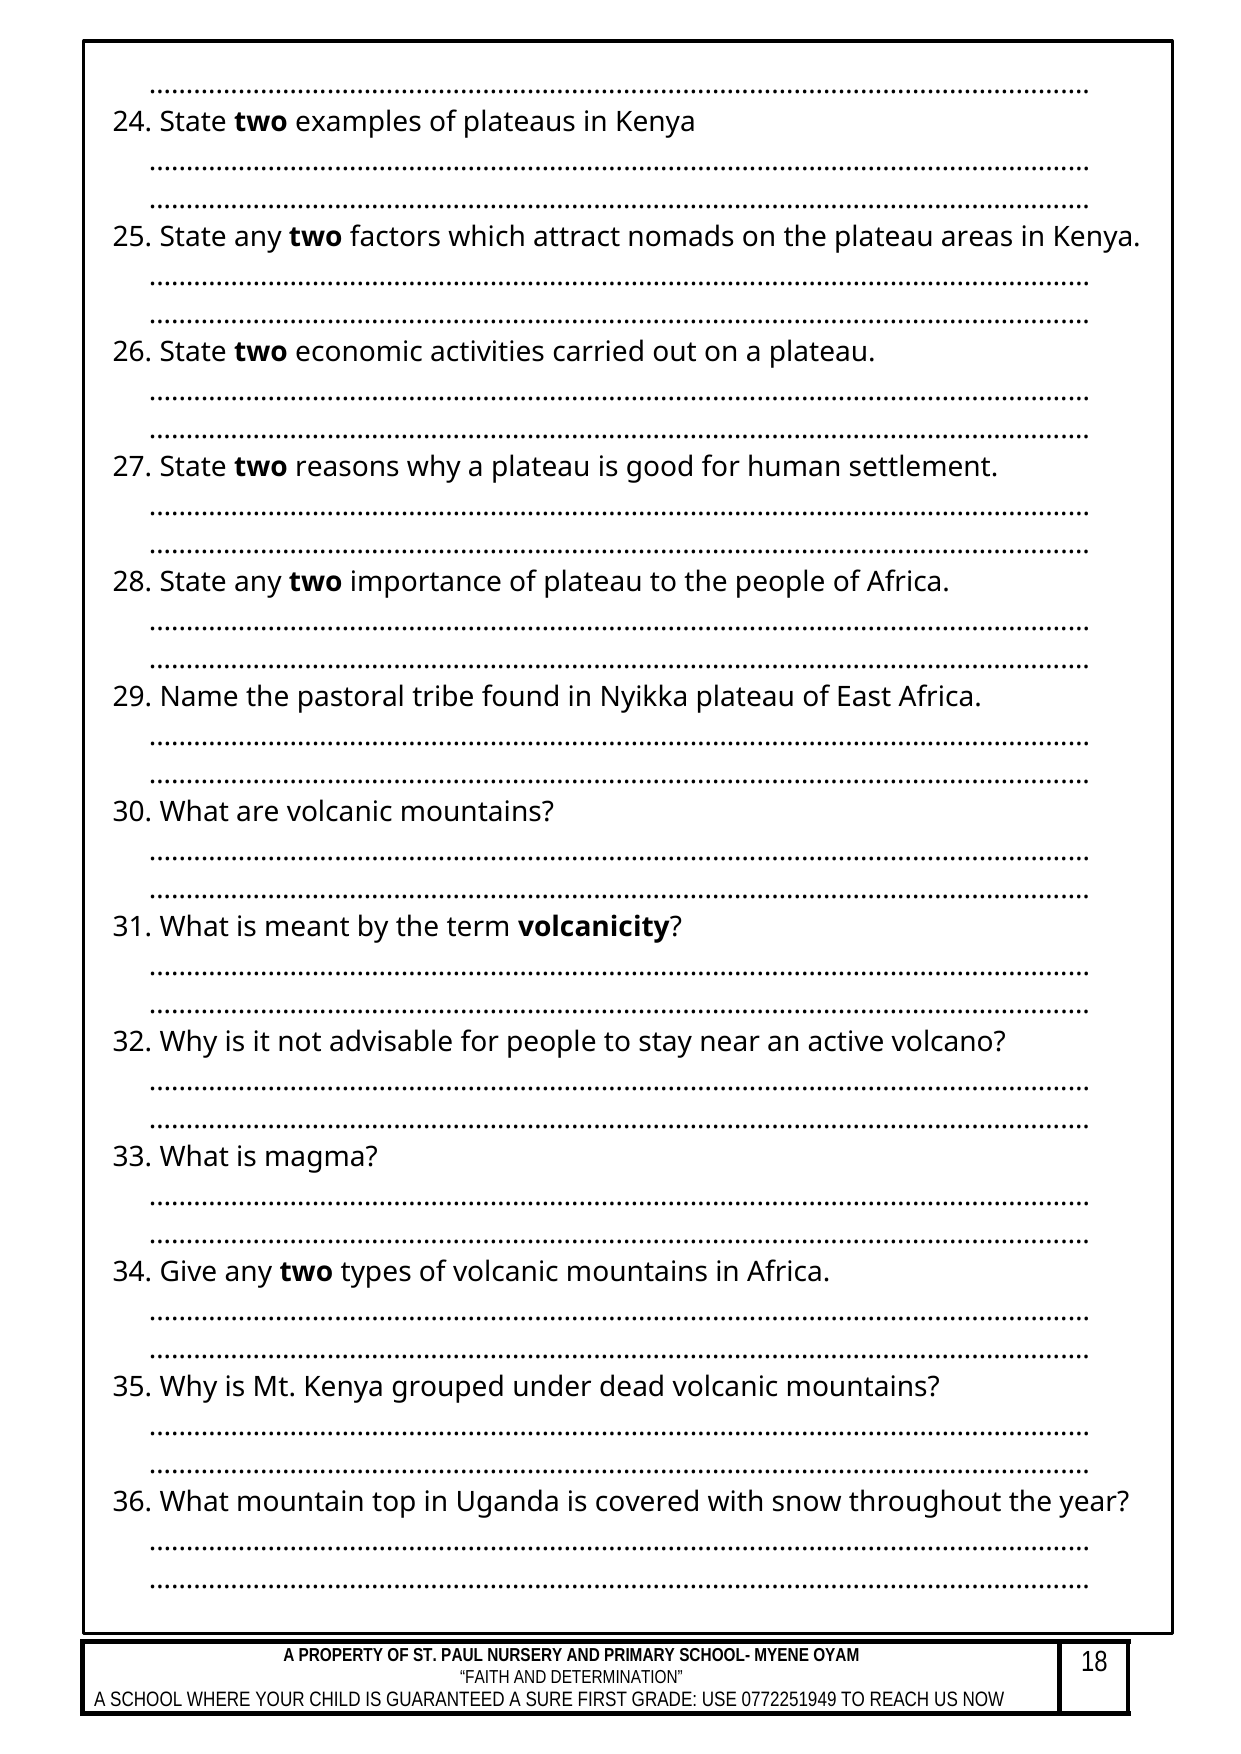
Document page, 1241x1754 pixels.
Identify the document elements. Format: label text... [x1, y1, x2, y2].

list State two examples of plateaus in Kenya [112, 102, 1157, 140]
list State two economic activities carried out on a plateau. [112, 332, 1157, 370]
text .……………………………………………………………………………………………………………… [149, 1060, 1157, 1098]
text .……………………………………………………………………………………………………………… [149, 370, 1157, 408]
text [149, 63, 1157, 102]
text ………………………………………………………………………………………………………………. [149, 1328, 1157, 1367]
list State any two factors which attract nomads on the plateau areas in Kenya. [112, 217, 1157, 255]
list Why is it not advisable for people to stay near an active volcano? [112, 1022, 1157, 1060]
text ………………………………………………………………………………………………………………. [149, 293, 1157, 332]
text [149, 1520, 1157, 1558]
text .……………………………………………………………………………………………………………… [149, 1290, 1157, 1328]
list What is meant by the term volcanicity? [112, 907, 1157, 945]
text .……………………………………………………………………………………………………………… [149, 715, 1157, 753]
list What are volcanic mountains? [112, 792, 1157, 830]
text .……………………………………………………………………………………………………………… [149, 1405, 1157, 1443]
text .……………………………………………………………………………………………………………… [149, 1175, 1157, 1213]
list Give any two types of volcanic mountains in Africa. [112, 1252, 1157, 1290]
list Name the pastoral tribe found in Nyikka plateau of East Africa. [112, 677, 1157, 715]
text ………………………………………………………………………………………………………………. [149, 1443, 1157, 1482]
text .……………………………………………………………………………………………………………… [149, 255, 1157, 293]
list What mountain top in Uganda is covered with snow throughout the year? [112, 1482, 1157, 1520]
text .……………………………………………………………………………………………………………… [149, 600, 1157, 638]
text ………………………………………………………………………………………………………………. [149, 638, 1157, 677]
text ………………………………………………………………………………………………………………. [149, 1213, 1157, 1252]
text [149, 1558, 1157, 1597]
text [149, 178, 1157, 217]
text ………………………………………………………………………………………………………………. [149, 408, 1157, 447]
text .……………………………………………………………………………………………………………… [149, 485, 1157, 523]
text .……………………………………………………………………………………………………………… [149, 830, 1157, 868]
text ………………………………………………………………………………………………………………. [149, 753, 1157, 792]
text ………………………………………………………………………………………………………………. [149, 868, 1157, 907]
text ………………………………………………………………………………………………………………. [149, 983, 1157, 1022]
text .……………………………………………………………………………………………………………… [149, 945, 1157, 983]
list What is magma? [112, 1137, 1157, 1175]
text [149, 140, 1157, 178]
list State two reasons why a plateau is good for human settlement. [112, 447, 1157, 485]
text ………………………………………………………………………………………………………………. [149, 523, 1157, 562]
list State any two importance of plateau to the people of Africa. [112, 562, 1157, 600]
text ………………………………………………………………………………………………………………. [149, 1098, 1157, 1137]
list Why is mt. Kenya grouped under dead volcanic mountains? [112, 1367, 1157, 1405]
